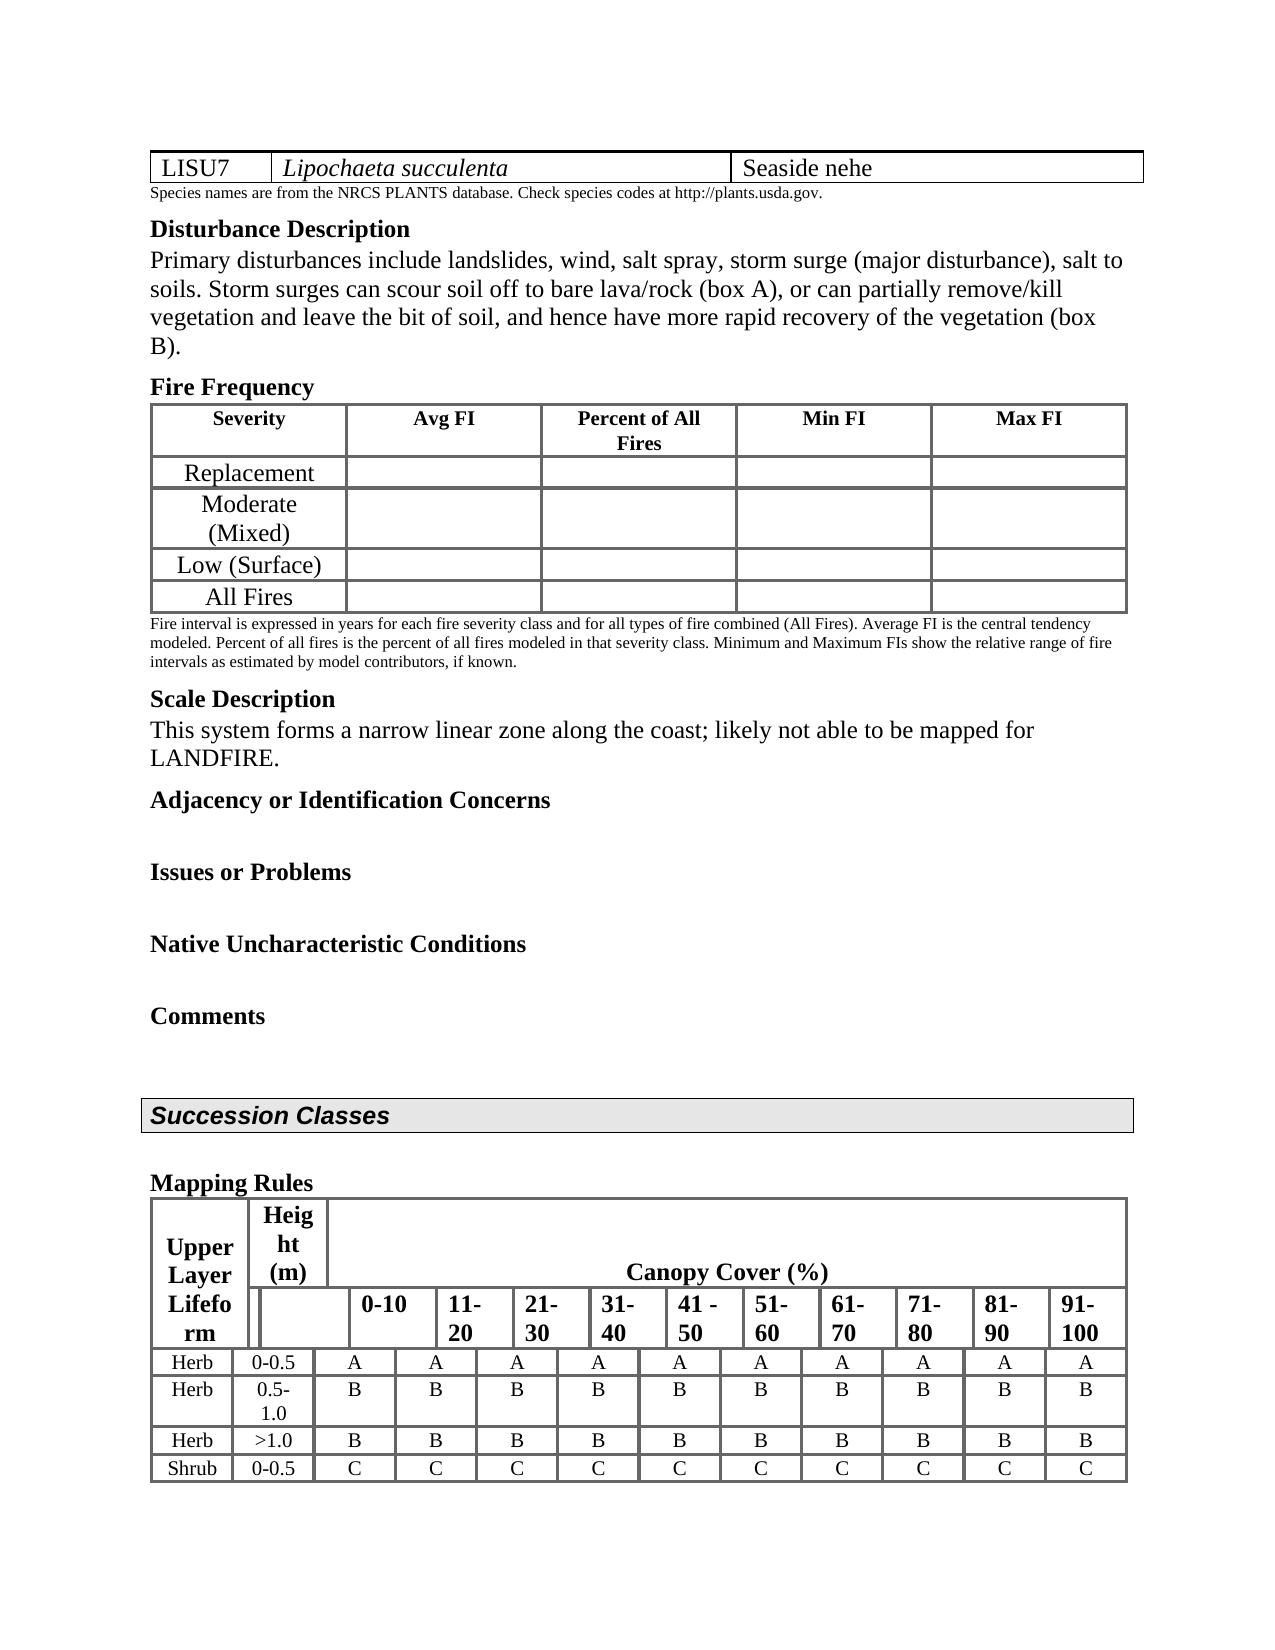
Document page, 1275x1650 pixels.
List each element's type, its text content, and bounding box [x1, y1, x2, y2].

table_cell A [966, 1350, 1044, 1374]
table_cell A [559, 1350, 637, 1374]
table_cell [933, 582, 1125, 611]
table_cell C [478, 1456, 556, 1479]
table_cell [348, 490, 540, 547]
table_cell B [559, 1428, 637, 1452]
table_cell Seaside nehe [732, 153, 1143, 182]
table_header Min FI [738, 406, 930, 454]
table_cell 0.5-1.0 [234, 1377, 312, 1425]
table_cell B [478, 1377, 556, 1425]
table_cell 31-40 [592, 1289, 665, 1347]
table_cell A [884, 1350, 962, 1374]
table_cell B [316, 1377, 394, 1425]
table_cell [738, 458, 930, 486]
table_cell [933, 550, 1125, 579]
table_cell [543, 490, 735, 547]
table_cell 21-30 [515, 1289, 588, 1347]
table_header Avg FI [348, 406, 540, 454]
table_cell Low (Surface) [153, 550, 345, 579]
table_cell C [722, 1456, 800, 1479]
table_cell B [559, 1377, 637, 1425]
table_header Max FI [933, 406, 1125, 454]
table_cell 91-100 [1051, 1289, 1125, 1347]
table_cell A [803, 1350, 881, 1374]
table_cell C [559, 1456, 637, 1479]
text Issues or Problems [150, 857, 1125, 886]
table_cell B [397, 1377, 475, 1425]
table_cell Replacement [153, 458, 345, 486]
text Primary disturbances include landslides, wind, salt spray, storm surge (major disturbance), salt to soils. Storm surges can scour soil off to bare lava/rock (box A), or can partially remove/kill vegetation and leave the bit of soil, and hence have more rapid recovery of the vegetation (box B). [150, 245, 1125, 360]
table_cell B [722, 1428, 800, 1452]
table_header Canopy Cover (%) [329, 1200, 1125, 1286]
table_cell C [1047, 1456, 1125, 1479]
table_cell B [1047, 1428, 1125, 1452]
table_cell Shrub [153, 1456, 231, 1479]
table_cell B [478, 1428, 556, 1452]
table_cell [348, 582, 540, 611]
text Disturbance Description [150, 214, 1125, 243]
table_cell [348, 550, 540, 579]
table_cell B [884, 1377, 962, 1425]
table_cell LISU7 [151, 153, 271, 182]
table_cell >1.0 [234, 1428, 312, 1452]
table_cell 0-10 [351, 1289, 435, 1347]
table_cell [933, 490, 1125, 547]
text Native Uncharacteristic Conditions [150, 929, 1125, 958]
table_cell 81-90 [975, 1289, 1048, 1347]
table_header Percent of All Fires [543, 406, 735, 454]
table_cell A [641, 1350, 719, 1374]
table_header Height (m) [250, 1200, 326, 1286]
table_cell All Fires [153, 582, 345, 611]
text This system forms a narrow linear zone along the coast; likely not able to be mapped for LANDFIRE. [150, 715, 1125, 772]
table_cell Herb [153, 1428, 231, 1452]
table_cell B [966, 1428, 1044, 1452]
table_cell B [803, 1377, 881, 1425]
table_cell Moderate (Mixed) [153, 490, 345, 547]
table_cell B [803, 1428, 881, 1452]
table_cell 61-70 [822, 1289, 895, 1347]
table_cell 11-20 [438, 1289, 512, 1347]
table_cell C [803, 1456, 881, 1479]
table_cell [543, 458, 735, 486]
text Mapping Rules [150, 1168, 1125, 1197]
table_cell [543, 550, 735, 579]
text Species names are from the NRCS PLANTS database. Check species codes at http://plants.usda.gov. [150, 183, 1125, 202]
table_cell Herb [153, 1377, 231, 1425]
table_cell 0-0.5 [234, 1456, 312, 1479]
table_cell B [884, 1428, 962, 1452]
table_cell [933, 458, 1125, 486]
table_cell [543, 582, 735, 611]
table_cell Herb [153, 1350, 231, 1374]
table_cell 0-0.5 [234, 1350, 312, 1374]
text Adjacency or Identification Concerns [150, 785, 1125, 813]
table_cell 71-80 [898, 1289, 972, 1347]
table_cell A [722, 1350, 800, 1374]
text Succession Classes [142, 1099, 1133, 1132]
table_cell B [316, 1428, 394, 1452]
table_cell C [316, 1456, 394, 1479]
table_cell B [966, 1377, 1044, 1425]
table_cell [738, 550, 930, 579]
table_cell B [641, 1377, 719, 1425]
table_cell B [397, 1428, 475, 1452]
table_header Upper Layer Lifeform [153, 1200, 247, 1347]
table_cell C [966, 1456, 1044, 1479]
table_cell 41 - 50 [668, 1289, 742, 1347]
table_cell [348, 458, 540, 486]
table_cell A [316, 1350, 394, 1374]
table_cell [738, 582, 930, 611]
table_cell A [1047, 1350, 1125, 1374]
text Fire Frequency [150, 372, 1125, 401]
table_cell B [722, 1377, 800, 1425]
table_cell 51-60 [745, 1289, 818, 1347]
text Comments [150, 1001, 1125, 1030]
table_cell A [478, 1350, 556, 1374]
text Scale Description [150, 684, 1125, 713]
table_cell [738, 490, 930, 547]
table_cell A [397, 1350, 475, 1374]
table_cell C [397, 1456, 475, 1479]
table_cell C [884, 1456, 962, 1479]
table_cell B [641, 1428, 719, 1452]
table_cell B [1047, 1377, 1125, 1425]
table_header Severity [153, 406, 345, 454]
table_cell C [641, 1456, 719, 1479]
text Fire interval is expressed in years for each fire severity class and for all types of fire combined (All Fires). Average FI is the central tendency modeled. Percent of all fires is the percent of all fires modeled in that severity class. Minimum and Maximum FIs show the relative range of fire intervals as estimated by model contributors, if known. [150, 614, 1125, 671]
table_cell Lipochaeta succulenta [272, 153, 730, 182]
